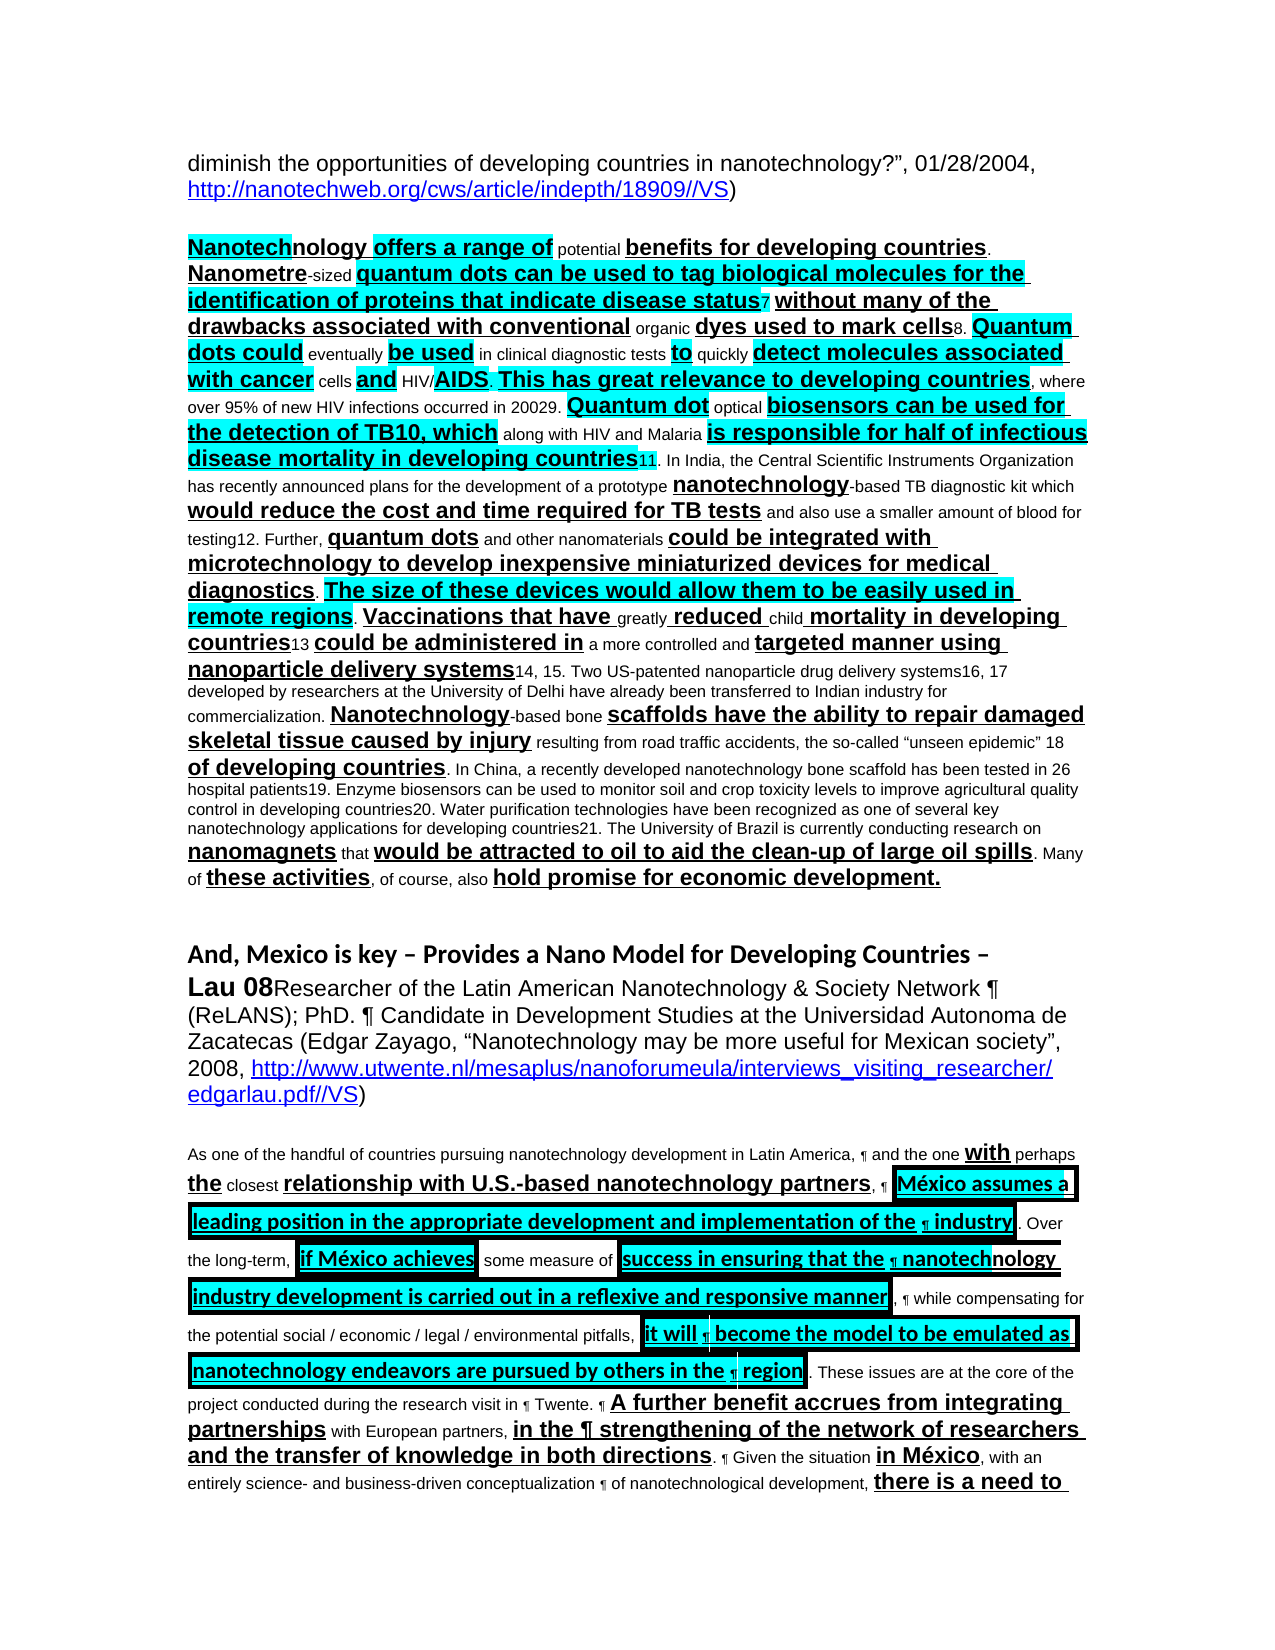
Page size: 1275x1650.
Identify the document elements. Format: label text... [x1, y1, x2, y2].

subtitle And, Mexico is key – Provides a Nano Model for Developing Countries – [187, 938, 1087, 971]
text Nanotechnology offers a range of potential benefits for developing countries. Nanometre-sized quantum dots can be used to tag biological molecules for the identification of proteins that indicate disease status7 without many of the drawbacks associated with conventional organic dyes used to mark cells8. Quantum dots could eventually be used in clinical diagnostic tests to quickly detect molecules associated with cancer cells and HIV/AIDS. This has great relevance to developing countries, where over 95% of new HIV infections occurred in 20029. Quantum dot optical biosensors can be used for the detection of TB10, which along with HIV and Malaria is responsible for half of infectious disease mortality in developing countries11. In India, the Central Scientific Instruments Organization has recently announced plans for the development of a prototype nanotechnology-based TB diagnostic kit which would reduce the cost and time required for TB tests and also use a smaller amount of blood for testing12. Further, quantum dots and other nanomaterials could be integrated with microtechnology to develop inexpensive miniaturized devices for medical diagnostics. The size of these devices would allow them to be easily used in remote regions. Vaccinations that have greatly reduced child mortality in developing countries13 could be administered in a more controlled and targeted manner using nanoparticle delivery systems14, 15. Two US-patented nanoparticle drug delivery systems16, 17 developed by researchers at the University of Delhi have already been transferred to Indian industry for commercialization. Nanotechnology-based bone scaffolds have the ability to repair damaged skeletal tissue caused by injury resulting from road traffic accidents, the so-called “unseen epidemic” 18 of developing countries. In China, a recently developed nanotechnology bone scaffold has been tested in 26 hospital patients19. Enzyme biosensors can be used to monitor soil and crop toxicity levels to improve agricultural quality control in developing countries20. Water purification technologies have been recognized as one of several key nanotechnology applications for developing countries21. The University of Brazil is currently conducting research on nanomagnets that would be attracted to oil to aid the clean-up of large oil spills. Many of these activities, of course, also hold promise for economic development. [187, 234, 1087, 890]
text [187, 150, 1087, 203]
text Lau 08Researcher of the Latin American Nanotechnology & Society Network ¶ (ReLANS); PhD. ¶ Candidate in Development Studies at the Universidad Autonoma de Zacatecas (Edgar Zayago, “Nanotechnology may be more useful for Mexican society”, 2008, http://www.utwente.nl/mesaplus/nanoforumeula/interviews_visiting_researcher/edgarlau.pdf//VS) [187, 971, 1087, 1107]
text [187, 1138, 1087, 1495]
